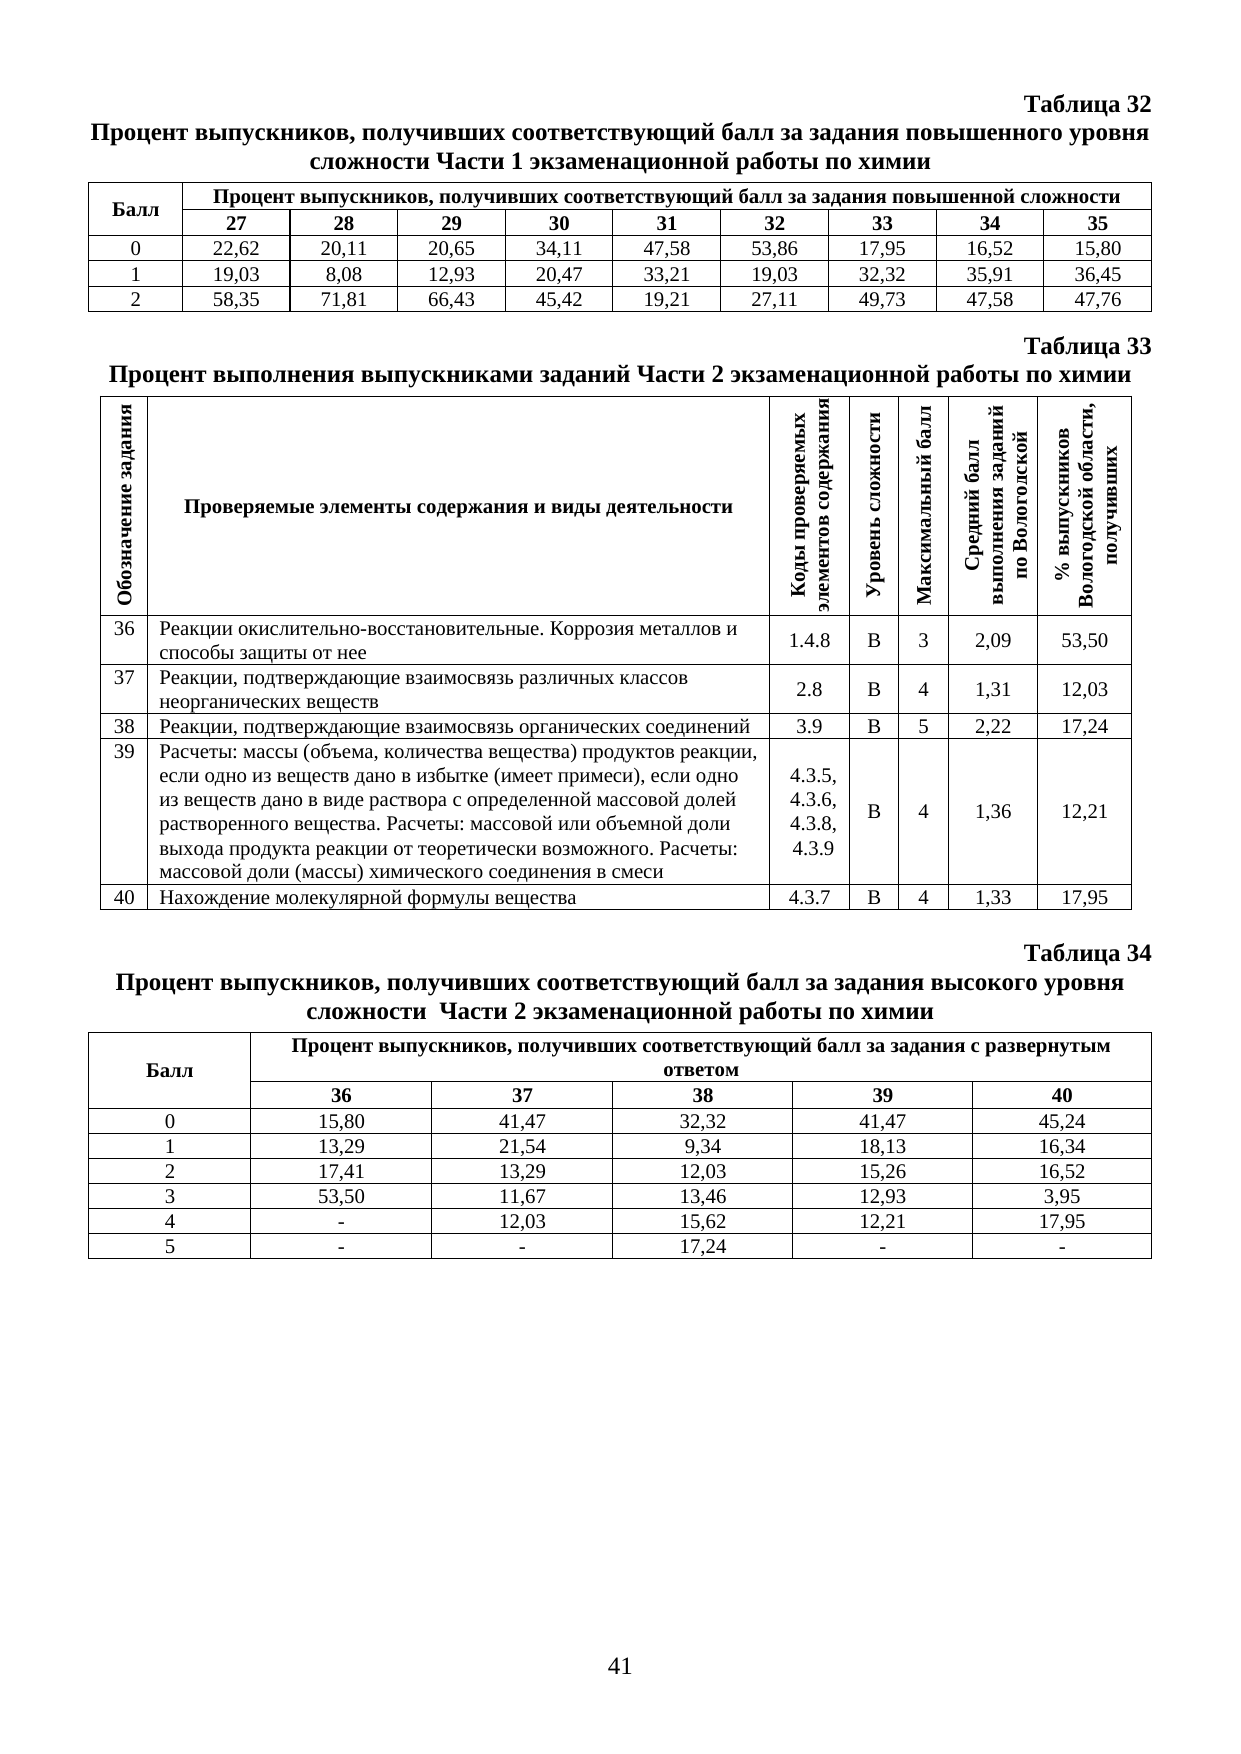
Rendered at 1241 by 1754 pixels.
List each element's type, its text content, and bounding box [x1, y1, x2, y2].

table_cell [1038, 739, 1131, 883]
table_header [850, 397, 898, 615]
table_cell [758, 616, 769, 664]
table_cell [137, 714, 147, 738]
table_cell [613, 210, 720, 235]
subtitle Таблица 32 [89, 89, 1152, 117]
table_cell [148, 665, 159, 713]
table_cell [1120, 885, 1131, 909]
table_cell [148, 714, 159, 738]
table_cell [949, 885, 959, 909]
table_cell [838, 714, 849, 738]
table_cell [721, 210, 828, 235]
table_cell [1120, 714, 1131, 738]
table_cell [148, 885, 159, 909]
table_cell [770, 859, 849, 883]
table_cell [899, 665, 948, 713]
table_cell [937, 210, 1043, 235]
subtitle Таблица 34 [89, 938, 1152, 967]
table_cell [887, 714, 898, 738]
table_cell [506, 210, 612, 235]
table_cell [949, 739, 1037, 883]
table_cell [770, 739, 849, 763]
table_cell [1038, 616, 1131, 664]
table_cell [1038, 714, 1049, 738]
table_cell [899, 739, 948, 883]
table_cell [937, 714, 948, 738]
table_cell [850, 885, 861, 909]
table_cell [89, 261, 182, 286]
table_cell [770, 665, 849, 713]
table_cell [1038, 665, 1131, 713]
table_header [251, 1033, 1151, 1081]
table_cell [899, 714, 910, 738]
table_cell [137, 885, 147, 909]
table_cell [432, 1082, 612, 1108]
subtitle Процент выполнения выпускниками заданий Части 2 экзаменационной работы по химии [89, 359, 1152, 388]
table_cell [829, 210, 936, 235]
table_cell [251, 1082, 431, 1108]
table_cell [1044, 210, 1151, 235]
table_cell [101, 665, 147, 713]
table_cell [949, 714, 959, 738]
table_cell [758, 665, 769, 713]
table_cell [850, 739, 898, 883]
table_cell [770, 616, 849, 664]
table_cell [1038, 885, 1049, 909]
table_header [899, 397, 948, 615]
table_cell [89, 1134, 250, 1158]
subtitle Процент выпускников, получивших соответствующий балл за задания высокого уровня сложности Части 2 экзаменационной работы по химии [89, 967, 1152, 1025]
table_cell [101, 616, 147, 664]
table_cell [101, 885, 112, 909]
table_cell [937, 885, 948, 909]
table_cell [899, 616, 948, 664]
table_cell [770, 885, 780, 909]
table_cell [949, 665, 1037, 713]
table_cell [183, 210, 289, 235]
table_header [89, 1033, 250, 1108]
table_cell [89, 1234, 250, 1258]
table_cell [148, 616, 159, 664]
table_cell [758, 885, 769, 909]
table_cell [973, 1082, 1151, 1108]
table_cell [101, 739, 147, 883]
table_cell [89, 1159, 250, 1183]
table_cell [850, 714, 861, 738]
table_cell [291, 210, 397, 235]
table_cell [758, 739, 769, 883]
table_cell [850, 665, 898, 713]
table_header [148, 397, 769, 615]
subtitle Таблица 33 [89, 331, 1152, 359]
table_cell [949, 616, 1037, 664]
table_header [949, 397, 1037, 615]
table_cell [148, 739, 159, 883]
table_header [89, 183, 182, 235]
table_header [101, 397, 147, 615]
subtitle Процент выпускников, получивших соответствующий балл за задания повышенного уровня сложности Части 1 экзаменационной работы по химии [89, 117, 1152, 175]
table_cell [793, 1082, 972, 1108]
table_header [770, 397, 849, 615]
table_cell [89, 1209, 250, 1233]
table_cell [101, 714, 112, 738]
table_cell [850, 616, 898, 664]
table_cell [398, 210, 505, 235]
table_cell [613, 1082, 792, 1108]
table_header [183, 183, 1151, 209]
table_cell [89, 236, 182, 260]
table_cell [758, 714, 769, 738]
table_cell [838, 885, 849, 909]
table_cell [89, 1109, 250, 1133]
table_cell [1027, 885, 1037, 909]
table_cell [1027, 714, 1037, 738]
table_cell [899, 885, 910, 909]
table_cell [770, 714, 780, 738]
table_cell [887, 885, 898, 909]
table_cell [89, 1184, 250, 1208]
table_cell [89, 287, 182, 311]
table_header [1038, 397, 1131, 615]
